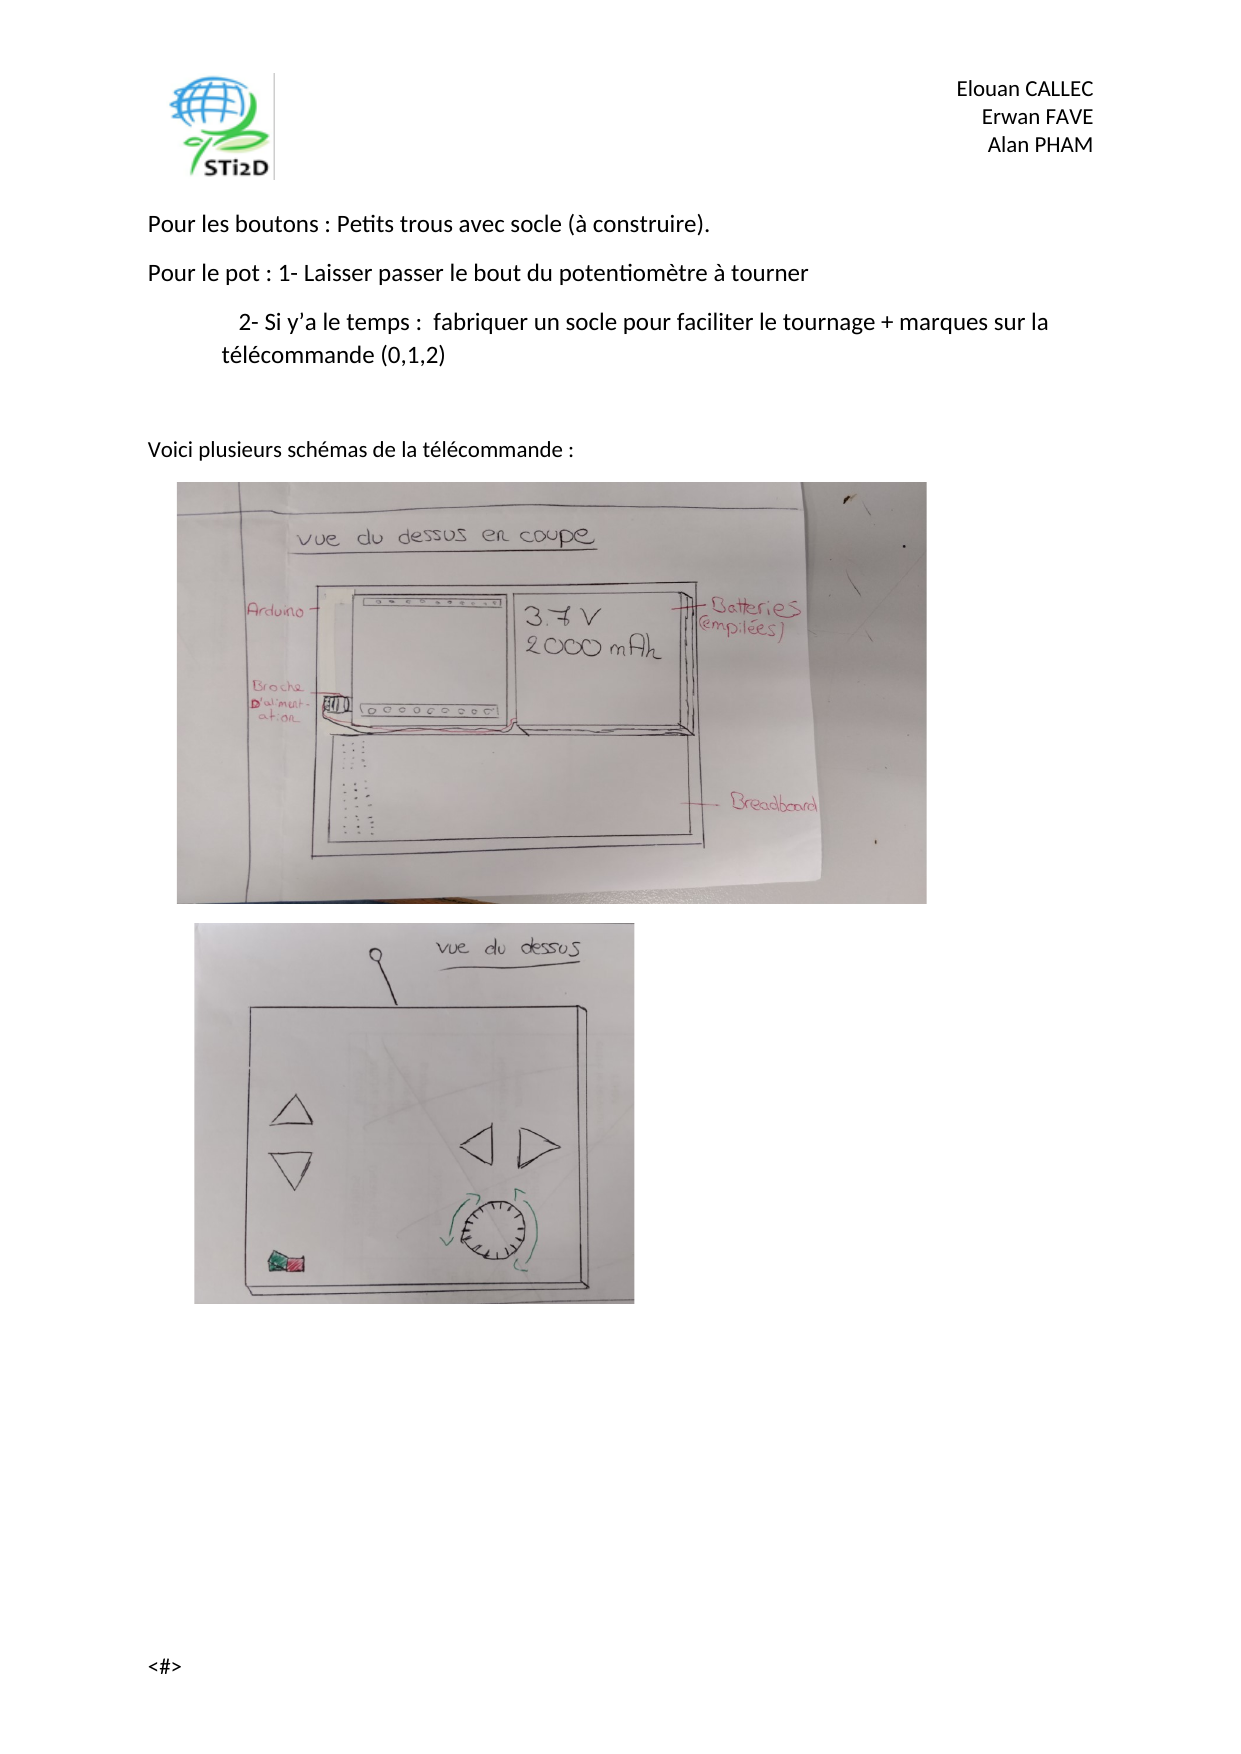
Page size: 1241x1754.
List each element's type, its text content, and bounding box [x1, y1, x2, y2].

text Voici plusieurs schémas de la télécommande : [148, 435, 1093, 463]
text Pour les boutons : Petits trous avec socle (à construire). [148, 208, 1093, 238]
text 2- Si y’a le temps : fabriquer un socle pour faciliter le tournage + marques sur la télécommande (0,1,2) [221, 307, 1093, 370]
text Pour le pot : 1- Laisser passer le bout du potentiomètre à tourner [148, 257, 1093, 288]
